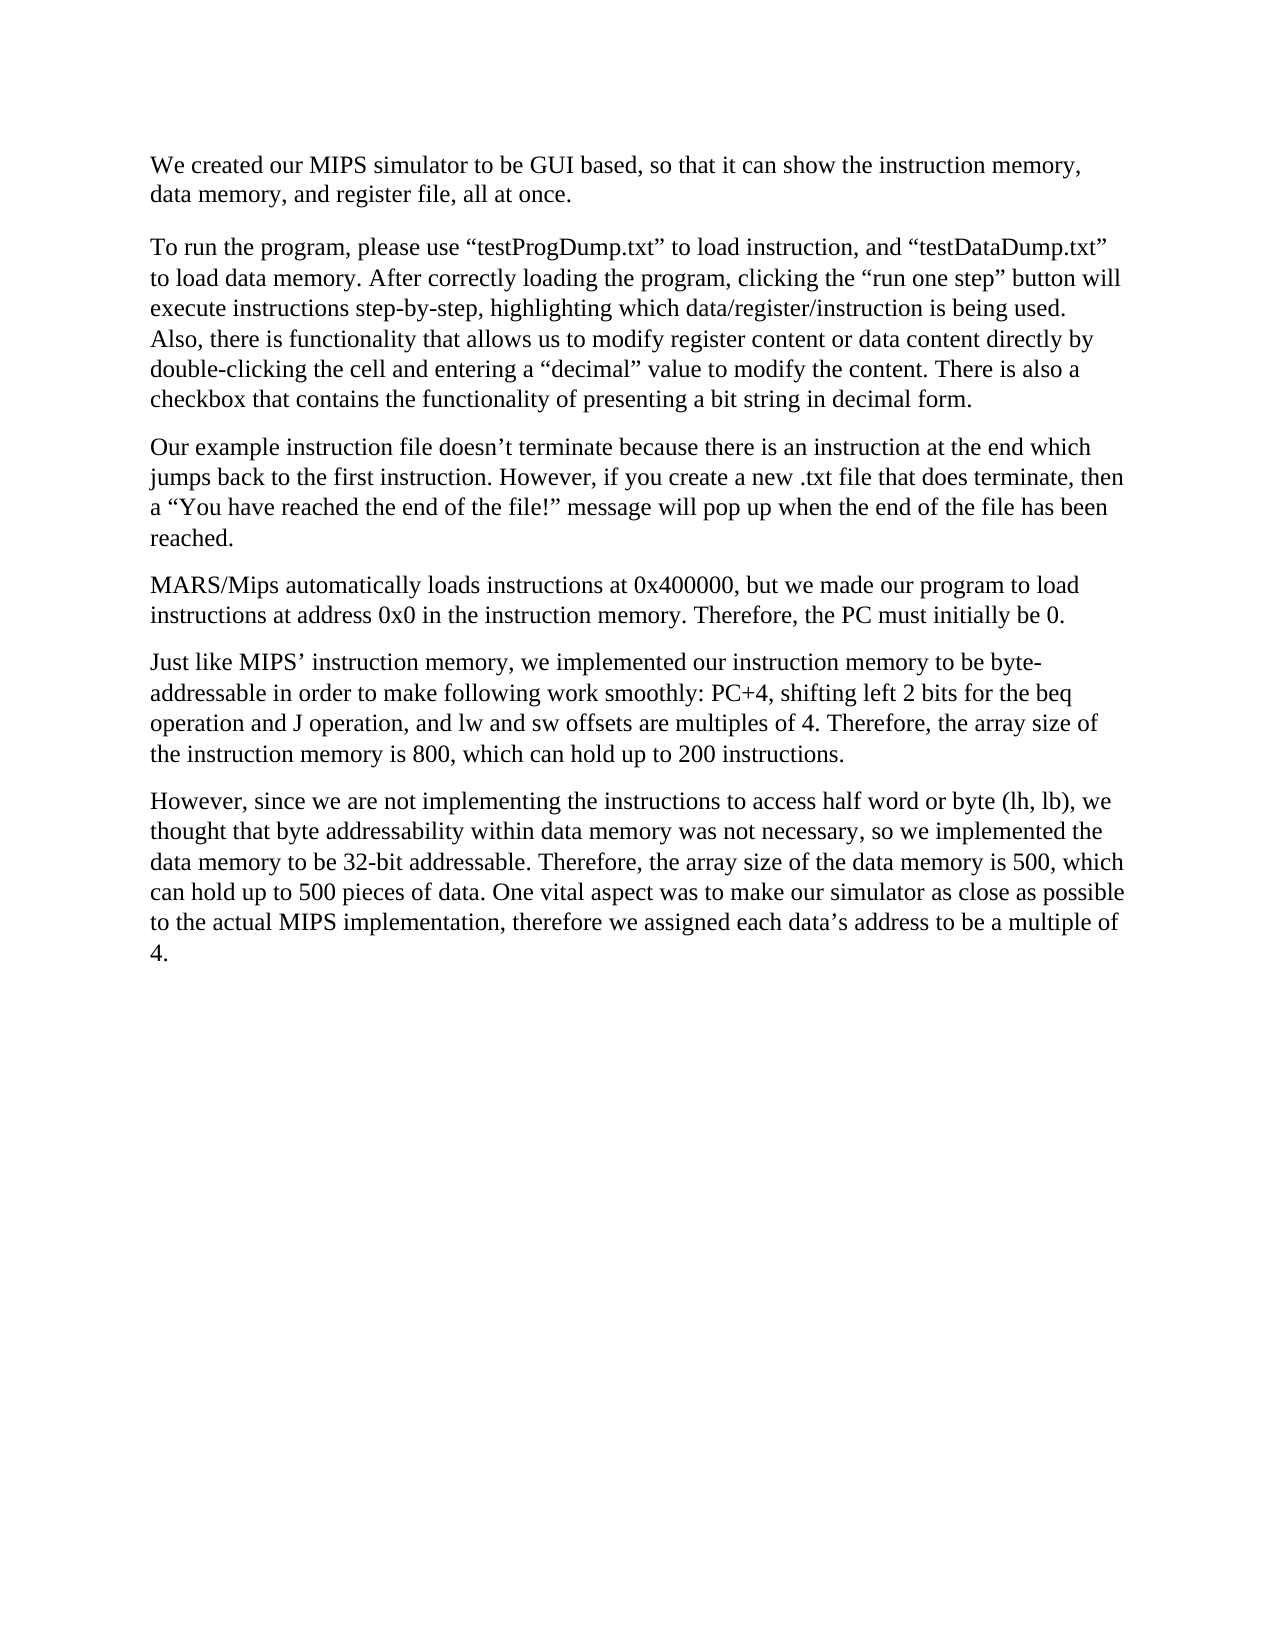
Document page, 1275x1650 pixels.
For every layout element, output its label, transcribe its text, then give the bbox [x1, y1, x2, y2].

text MARS/Mips automatically loads instructions at 0x400000, but we made our program to load instructions at address 0x0 in the instruction memory. Therefore, the PC must initially be 0. [150, 570, 1125, 629]
text However, since we are not implementing the instructions to access half word or byte (lh, lb), we thought that byte addressability within data memory was not necessary, so we implemented the data memory to be 32-bit addressable. Therefore, the array size of the data memory is 500, which can hold up to 500 pieces of data. One vital aspect was to make our simulator as close as possible to the actual MIPS implementation, therefore we assigned each data’s address to be a multiple of 4. [150, 786, 1125, 967]
text To run the program, please use “testProgDump.txt” to load instruction, and “testDataDump.txt” to load data memory. After correctly loading the program, clicking the “run one step” button will execute instructions step-by-step, highlighting which data/register/instruction is being used. Also, there is functionality that allows us to modify register content or data content directly by double-clicking the cell and entering a “decimal” value to modify the content. There is also a checkbox that contains the functionality of presenting a bit string in decimal form. [150, 232, 1125, 413]
text We created our MIPS simulator to be GUI based, so that it can show the instruction memory, data memory, and register file, all at once. [150, 150, 1125, 207]
text Just like MIPS’ instruction memory, we implemented our instruction memory to be byte-addressable in order to make following work smoothly: PC+4, shifting left 2 bits for the beq operation and J operation, and lw and sw offsets are multiples of 4. Therefore, the array size of the instruction memory is 800, which can hold up to 200 instructions. [150, 647, 1125, 767]
text Our example instruction file doesn’t terminate because there is an instruction at the end which jumps back to the first instruction. However, if you create a new .txt file that does terminate, then a “You have reached the end of the file!” message will pop up when the end of the file has been reached. [150, 432, 1125, 552]
